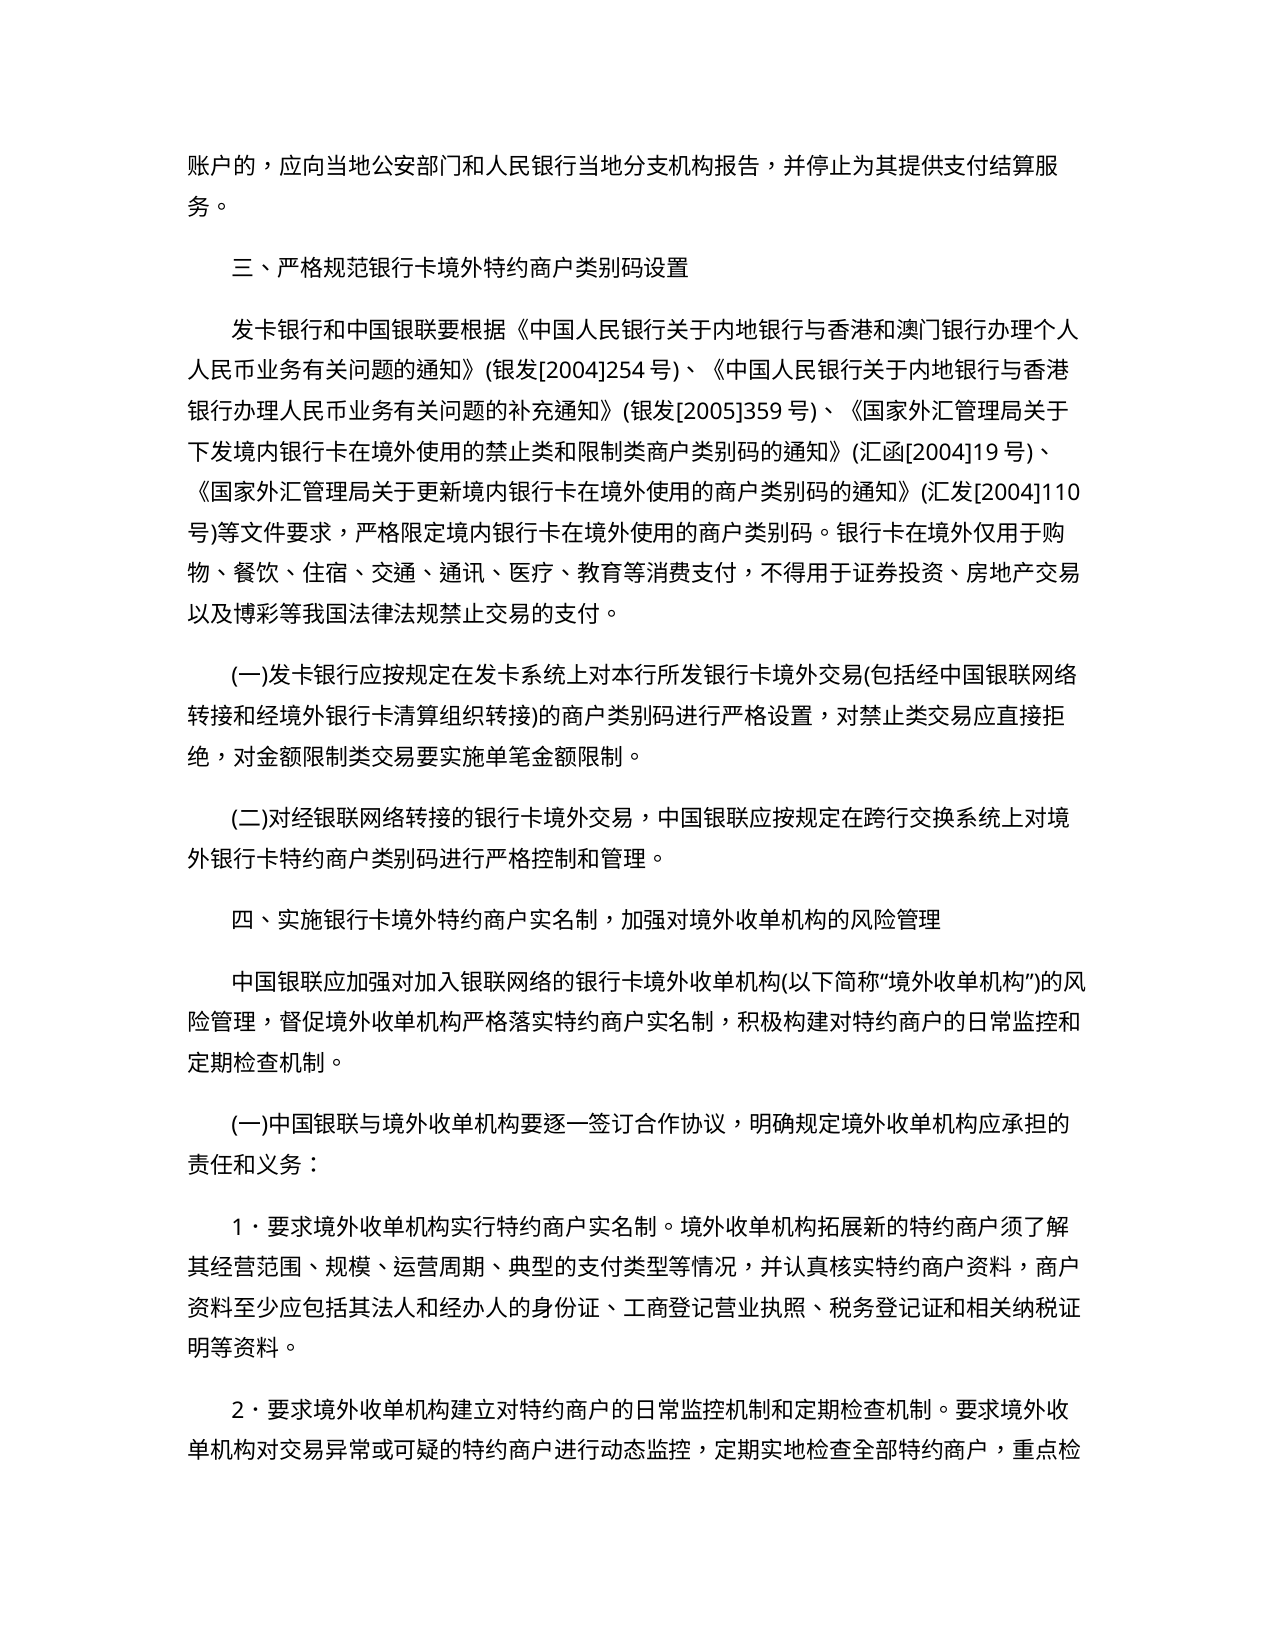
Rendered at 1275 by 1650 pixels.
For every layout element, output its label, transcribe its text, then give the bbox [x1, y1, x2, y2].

text 1．要求境外收单机构实行特约商户实名制。境外收单机构拓展新的特约商户须了解其经营范围、规模、运营周期、典型的支付类型等情况，并认真核实特约商户资料，商户资料至少应包括其法人和经办人的身份证、工商登记营业执照、税务登记证和相关纳税证明等资料。 [187, 1210, 1087, 1363]
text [187, 150, 1087, 222]
text (一)中国银联与境外收单机构要逐一签订合作协议，明确规定境外收单机构应承担的责任和义务： [187, 1108, 1087, 1180]
text (二)对经银联网络转接的银行卡境外交易，中国银联应按规定在跨行交换系统上对境外银行卡特约商户类别码进行严格控制和管理。 [187, 802, 1087, 874]
text 发卡银行和中国银联要根据《中国人民银行关于内地银行与香港和澳门银行办理个人人民币业务有关问题的通知》(银发[2004]254号)、《中国人民银行关于内地银行与香港银行办理人民币业务有关问题的补充通知》(银发[2005]359号)、《国家外汇管理局关于下发境内银行卡在境外使用的禁止类和限制类商户类别码的通知》(汇函[2004]19号)、《国家外汇管理局关于更新境内银行卡在境外使用的商户类别码的通知》(汇发[2004]110号)等文件要求，严格限定境内银行卡在境外使用的商户类别码。银行卡在境外仅用于购物、餐饮、住宿、交通、通讯、医疗、教育等消费支付，不得用于证券投资、房地产交易以及博彩等我国法律法规禁止交易的支付。 [187, 313, 1087, 629]
text 三、严格规范银行卡境外特约商户类别码设置 [187, 252, 1087, 283]
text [187, 1394, 1087, 1466]
text (一)发卡银行应按规定在发卡系统上对本行所发银行卡境外交易(包括经中国银联网络转接和经境外银行卡清算组织转接)的商户类别码进行严格设置，对禁止类交易应直接拒绝，对金额限制类交易要实施单笔金额限制。 [187, 659, 1087, 772]
text 中国银联应加强对加入银联网络的银行卡境外收单机构(以下简称“境外收单机构”)的风险管理，督促境外收单机构严格落实特约商户实名制，积极构建对特约商户的日常监控和定期检查机制。 [187, 966, 1087, 1078]
text 四、实施银行卡境外特约商户实名制，加强对境外收单机构的风险管理 [187, 904, 1087, 935]
